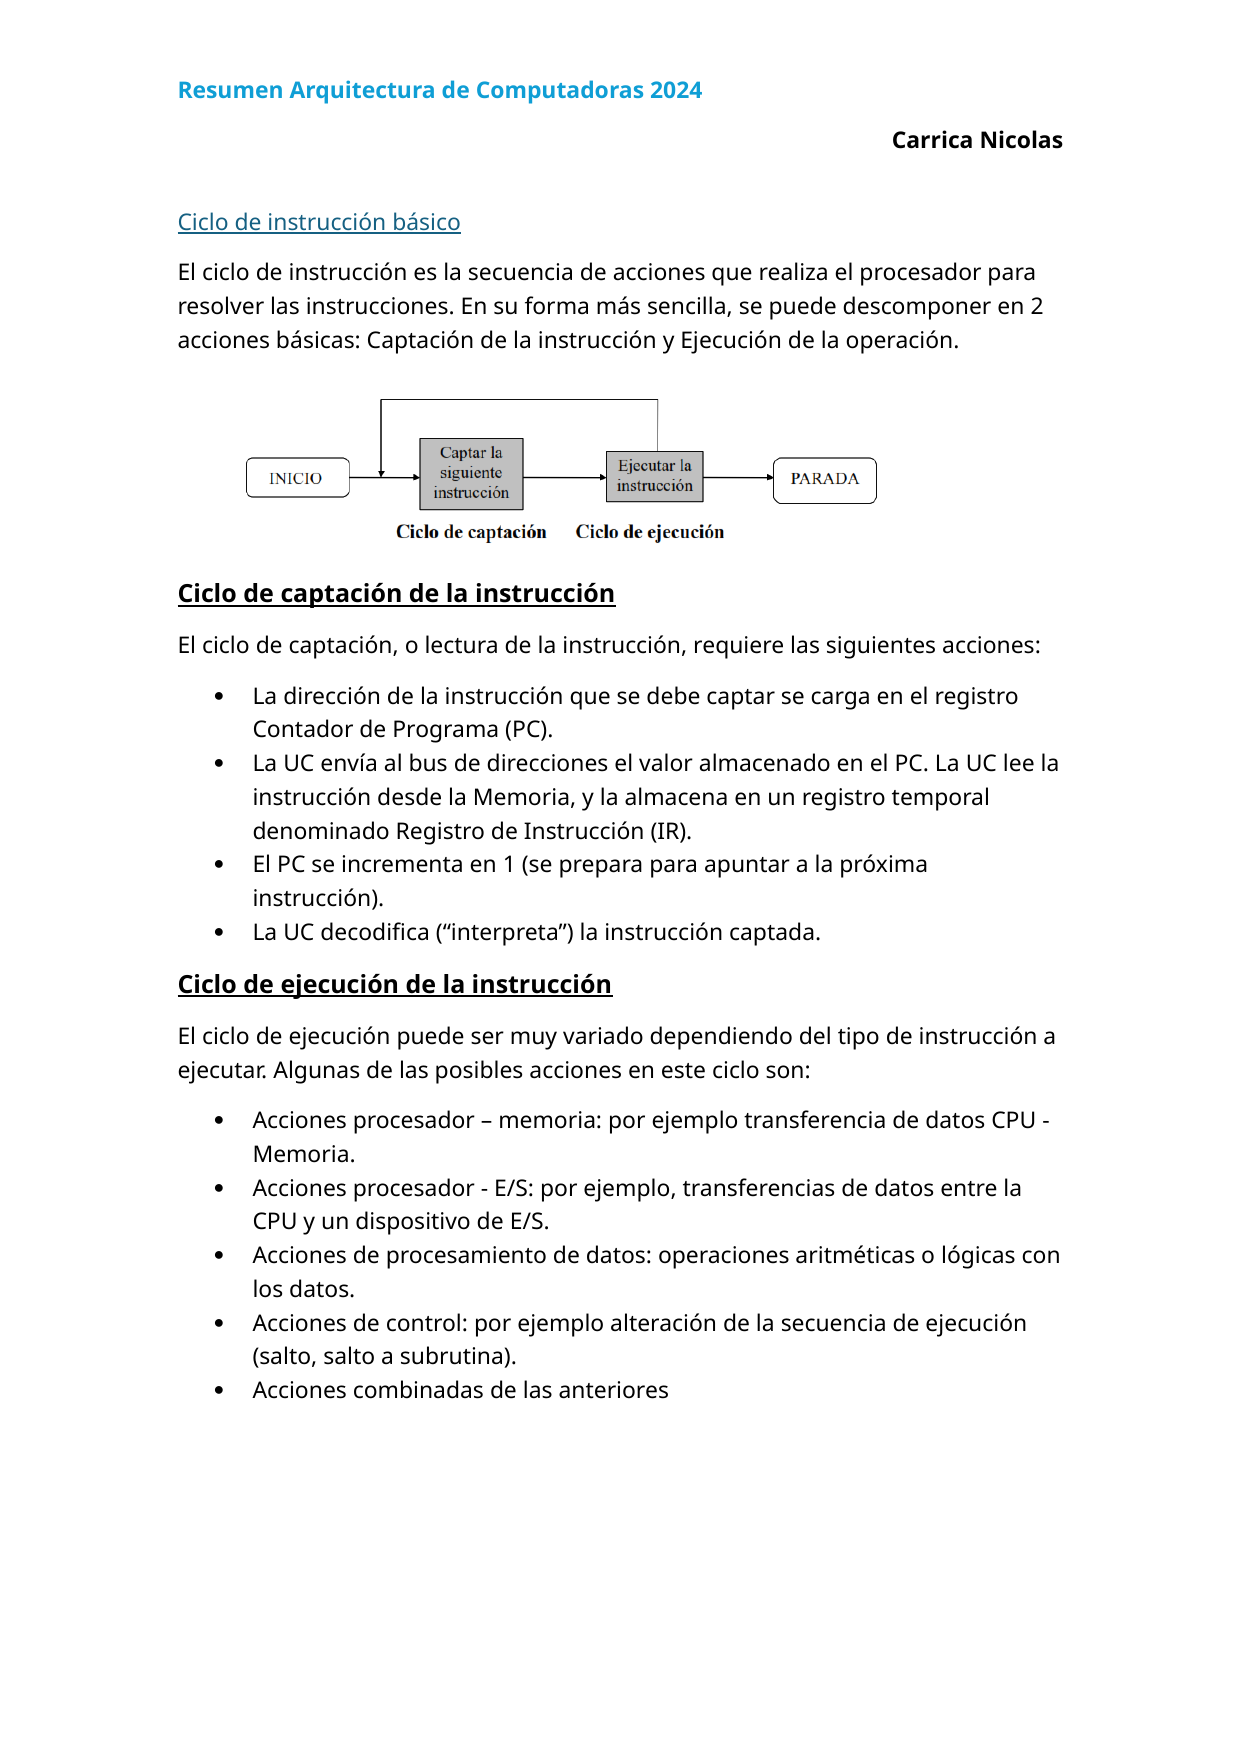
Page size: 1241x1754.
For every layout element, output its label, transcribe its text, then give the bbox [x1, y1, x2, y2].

text El ciclo de captación, o lectura de la instrucción, requiere las siguientes acciones: [177, 629, 1063, 661]
list La UC decodifica (“interpreta”) la instrucción captada. [215, 916, 1063, 947]
picture [235, 384, 887, 550]
text El ciclo de instrucción es la secuencia de acciones que realiza el procesador para resolver las instrucciones. En su forma más sencilla, se puede descomponer en 2 acciones básicas: Captación de la instrucción y Ejecución de la operación. [177, 256, 1063, 355]
text Ciclo de captación de la instrucción [177, 576, 1063, 610]
text Ciclo de instrucción básico [177, 206, 1063, 237]
list La UC envía al bus de direcciones el valor almacenado en el PC. La UC lee la instrucción desde la Memoria, y la almacena en un registro temporal denominado Registro de Instrucción (IR). [215, 747, 1063, 846]
text El ciclo de ejecución puede ser muy variado dependiendo del tipo de instrucción a ejecutar. Algunas de las posibles acciones en este ciclo son: [177, 1020, 1063, 1085]
list Acciones procesador - E/S: por ejemplo, transferencias de datos entre la CPU y un dispositivo de E/S. [215, 1171, 1063, 1236]
list La dirección de la instrucción que se debe captar se carga en el registro Contador de Programa (PC). [215, 680, 1063, 745]
list Acciones procesador – memoria: por ejemplo transferencia de datos CPU - Memoria. [215, 1104, 1063, 1169]
list El PC se incrementa en 1 (se prepara para apuntar a la próxima instrucción). [215, 848, 1063, 913]
list Acciones de control: por ejemplo alteración de la secuencia de ejecución (salto, salto a subrutina). [215, 1306, 1063, 1371]
list Acciones de procesamiento de datos: operaciones aritméticas o lógicas con los datos. [215, 1239, 1063, 1304]
text Ciclo de ejecución de la instrucción [177, 966, 1063, 1000]
list Acciones combinadas de las anteriores [215, 1374, 1063, 1405]
